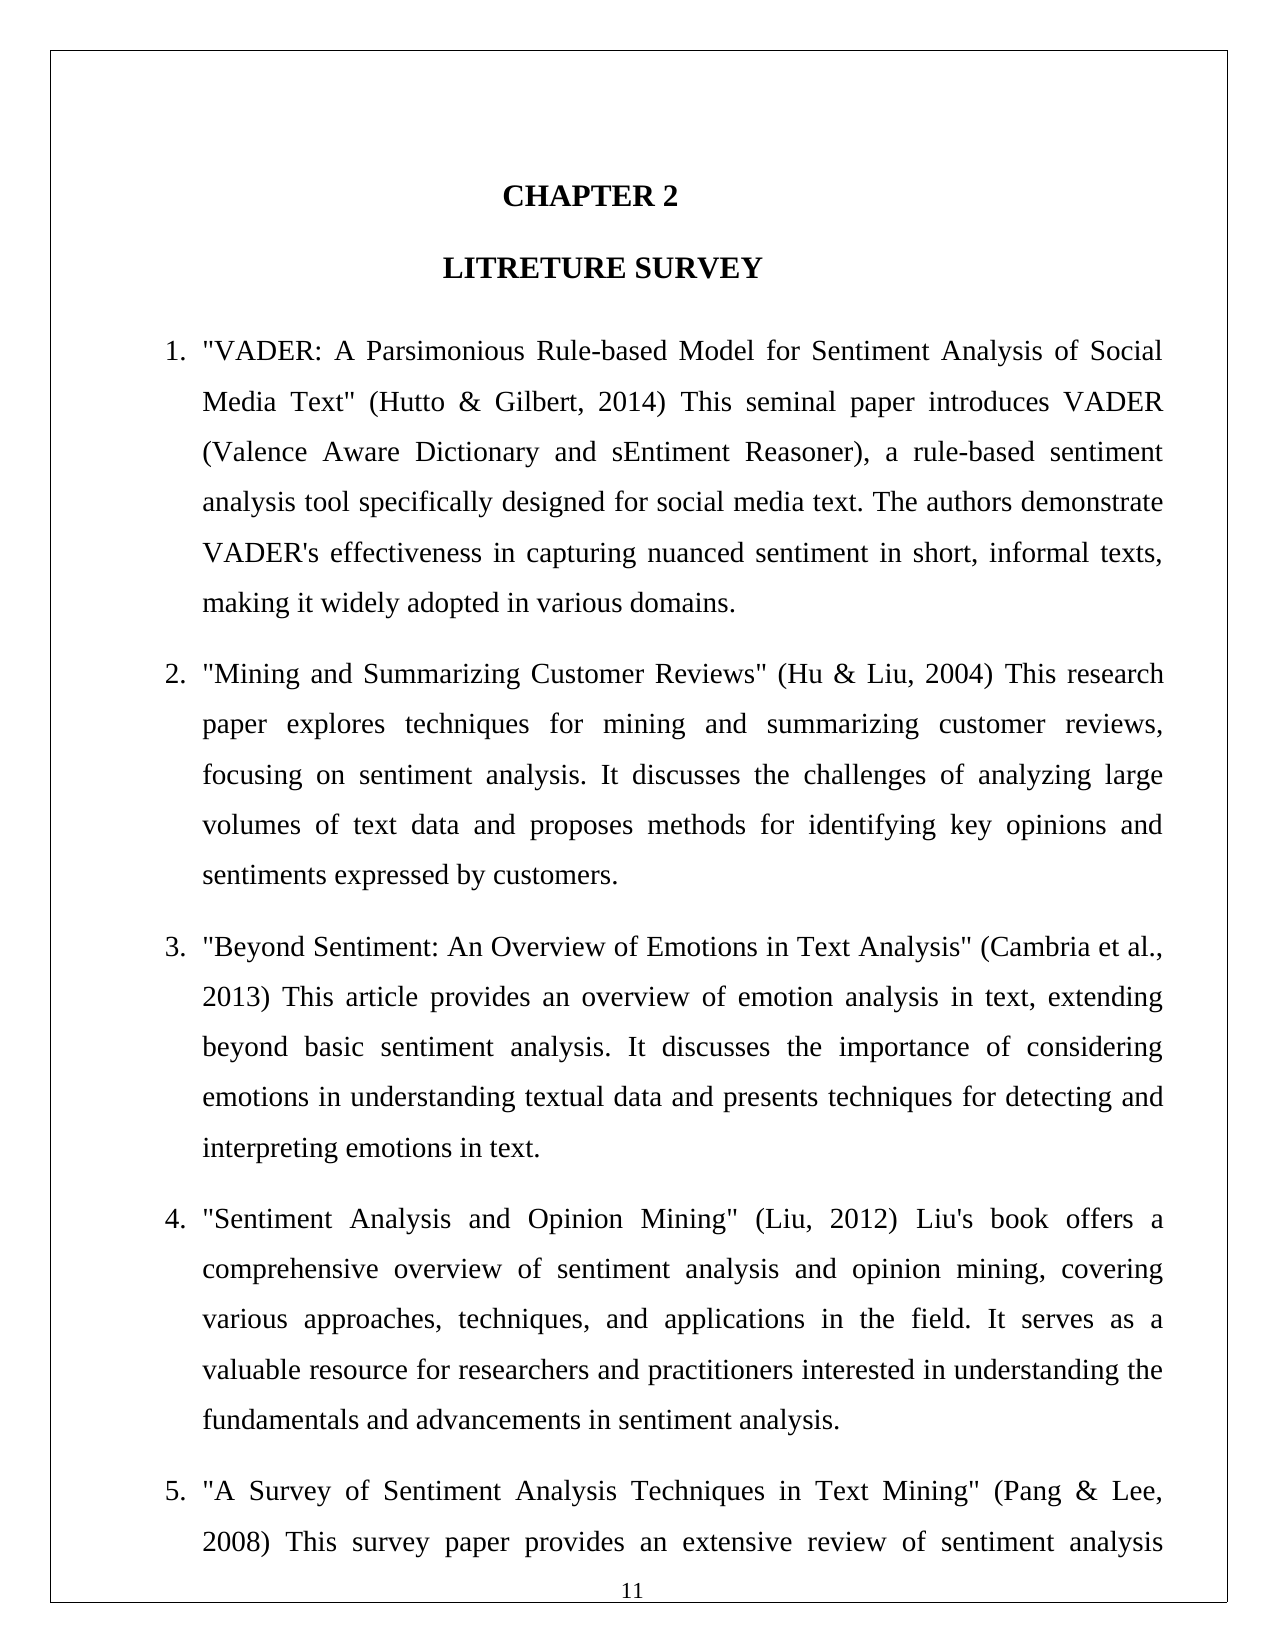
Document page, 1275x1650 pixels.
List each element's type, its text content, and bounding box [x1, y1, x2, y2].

list "Mining and Summarizing Customer Reviews" (Hu & Liu, 2004) This research paper explores techniques for mining and summarizing customer reviews, focusing on sentiment analysis. It discusses the challenges of analyzing large volumes of text data and proposes methods for identifying key opinions and sentiments expressed by customers. [164, 656, 1164, 891]
list "Sentiment Analysis and Opinion Mining" (Liu, 2012) Liu's book offers a comprehensive overview of sentiment analysis and opinion mining, covering various approaches, techniques, and applications in the field. It serves as a valuable resource for researchers and practitioners interested in understanding the fundamentals and advancements in sentiment analysis. [164, 1201, 1164, 1436]
list "Beyond Sentiment: An Overview of Emotions in Text Analysis" (Cambria et al., 2013) This article provides an overview of emotion analysis in text, extending beyond basic sentiment analysis. It discusses the importance of considering emotions in understanding textual data and presents techniques for detecting and interpreting emotions in text. [164, 929, 1164, 1163]
list "VADER: A Parsimonious Rule-based Model for Sentiment Analysis of Social Media Text" (Hutto & Gilbert, 2014) This seminal paper introduces VADER (Valence Aware Dictionary and sEntiment Reasoner), a rule-based sentiment analysis tool specifically designed for social media text. The authors demonstrate VADER's effectiveness in capturing nuanced sentiment in short, informal texts, making it widely adopted in various domains. [164, 333, 1164, 619]
text LITRETURE SURVEY [392, 249, 1214, 285]
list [164, 1473, 1164, 1557]
text CHAPTER 2 [392, 177, 1214, 213]
